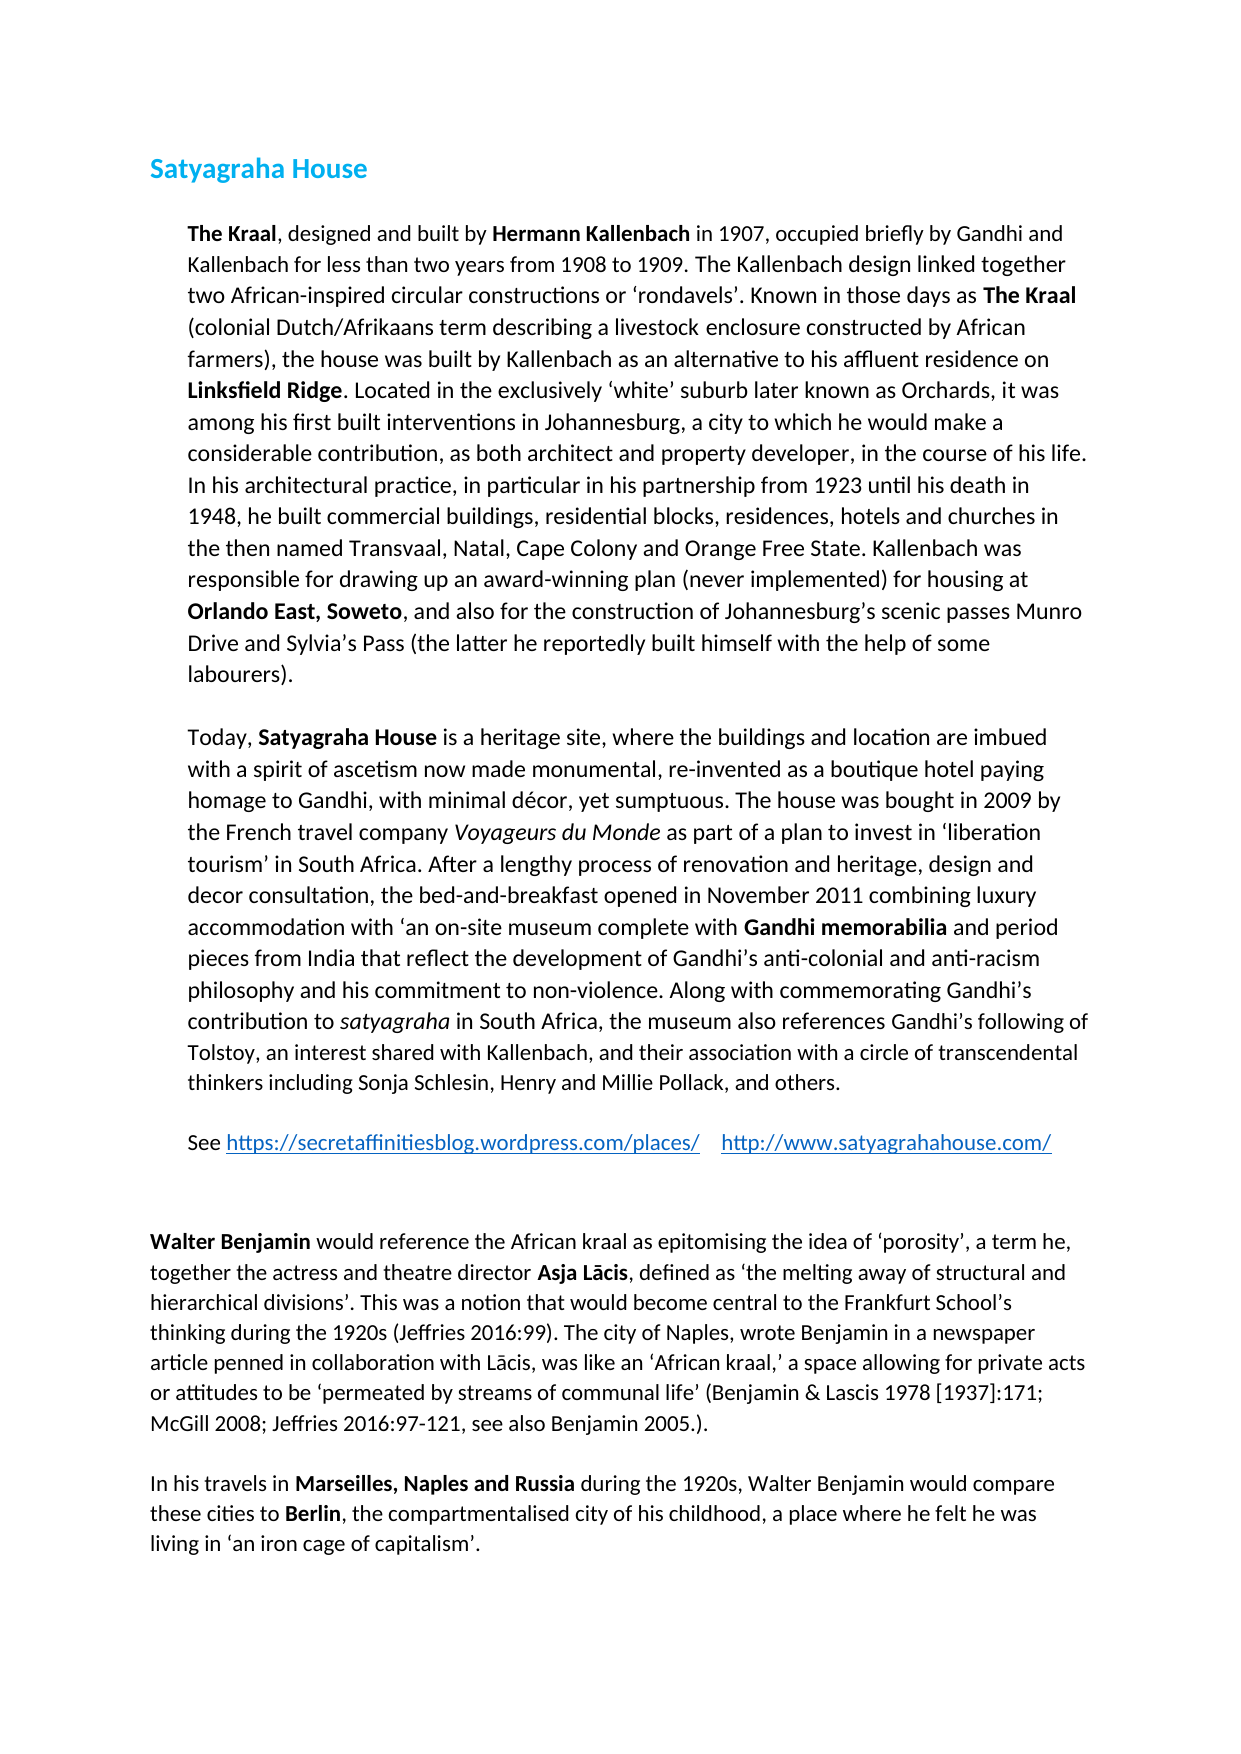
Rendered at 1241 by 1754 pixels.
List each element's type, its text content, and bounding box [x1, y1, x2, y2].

text The Kraal, designed and built by Hermann Kallenbach in 1907, occupied briefly by Gandhi and Kallenbach for less than two years from 1908 to 1909. The Kallenbach design linked together two African-inspired circular constructions or ‘rondavels’. Known in those days as The Kraal (colonial Dutch/Afrikaans term describing a livestock enclosure constructed by African farmers), the house was built by Kallenbach as an alternative to his affluent residence on Linksfield Ridge. Located in the exclusively ‘white’ suburb later known as Orchards, it was among his first built interventions in Johannesburg, a city to which he would make a considerable contribution, as both architect and property developer, in the course of his life. In his architectural practice, in particular in his partnership from 1923 until his death in 1948, he built commercial buildings, residential blocks, residences, hotels and churches in the then named Transvaal, Natal, Cape Colony and Orange Free State. Kallenbach was responsible for drawing up an award-winning plan (never implemented) for housing at Orlando East, Soweto, and also for the construction of Johannesburg’s scenic passes Munro Drive and Sylvia’s Pass (the latter he reportedly built himself with the help of some labourers). [187, 219, 1090, 688]
text Satyagraha House [150, 150, 1090, 186]
text See https://secretaffinitiesblog.wordpress.com/places/ http://www.satyagrahahouse.com/ [187, 1128, 1090, 1157]
text Walter Benjamin would reference the African kraal as epitomising the idea of ‘porosity’, a term he, together the actress and theatre director Asja Lācis, defined as ‘the melting away of structural and hierarchical divisions’. This was a notion that would become central to the Frankfurt School’s thinking during the 1920s (Jeffries 2016:99). The city of Naples, wrote Benjamin in a newspaper article penned in collaboration with Lācis, was like an ‘African kraal,’ a space allowing for private acts or attitudes to be ‘permeated by streams of communal life’ (Benjamin & Lascis 1978 [1937]:171; McGill 2008; Jeffries 2016:97-121, see also Benjamin 2005.). [150, 1227, 1090, 1437]
text Today, Satyagraha House is a heritage site, where the buildings and location are imbued with a spirit of ascetism now made monumental, re-invented as a boutique hotel paying homage to Gandhi, with minimal décor, yet sumptuous. The house was bought in 2009 by the French travel company Voyageurs du Monde as part of a plan to invest in ‘liberation tourism’ in South Africa. After a lengthy process of renovation and heritage, design and decor consultation, the bed-and-breakfast opened in November 2011 combining luxury accommodation with ‘an on-site museum complete with Gandhi memorabilia and period pieces from India that reflect the development of Gandhi’s anti-colonial and anti-racism philosophy and his commitment to non-violence. Along with commemorating Gandhi’s contribution to satyagraha in South Africa, the museum also references Gandhi’s following of Tolstoy, an interest shared with Kallenbach, and their association with a circle of transcendental thinkers including Sonja Schlesin, Henry and Millie Pollack, and others. [187, 722, 1090, 1096]
text In his travels in Marseilles, Naples and Russia during the 1920s, Walter Benjamin would compare these cities to Berlin, the compartmentalised city of his childhood, a place where he felt he was living in ‘an iron cage of capitalism’. [150, 1469, 1090, 1557]
